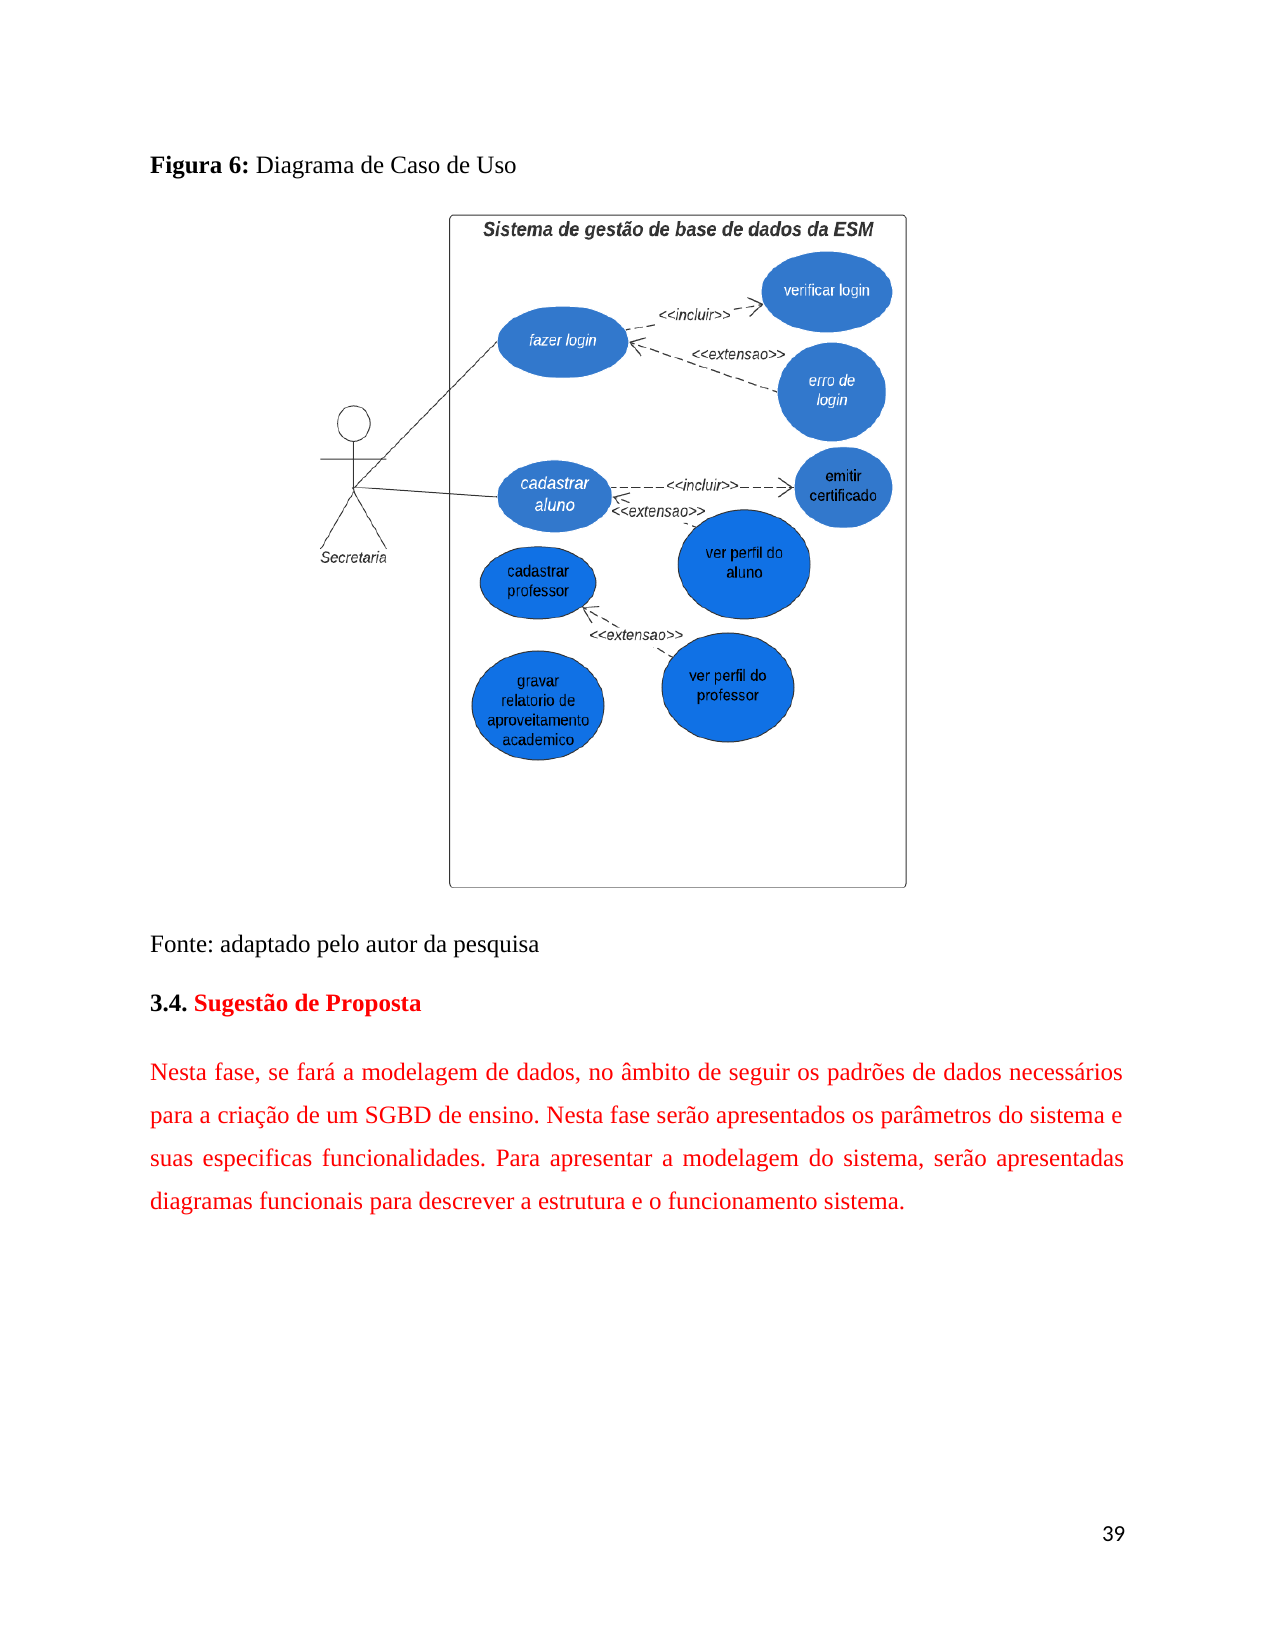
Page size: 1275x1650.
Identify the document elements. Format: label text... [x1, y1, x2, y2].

subtitle 3.4. Sugestão de Proposta [150, 988, 1125, 1017]
text Fonte: adaptado pelo autor da pesquisa [150, 929, 1125, 957]
text Nesta fase, se fará a modelagem de dados, no âmbito de seguir os padrões de dados necessários para a criação de um SGBD de ensino. Nesta fase serão apresentados os parâmetros do sistema e suas especificas funcionalidades. Para apresentar a modelagem do sistema, serão apresentadas diagramas funcionais para descrever a estrutura e o funcionamento sistema. [150, 1057, 1125, 1215]
text Figura 6: Diagrama de Caso de Uso [150, 150, 1125, 179]
picture [232, 199, 1043, 898]
